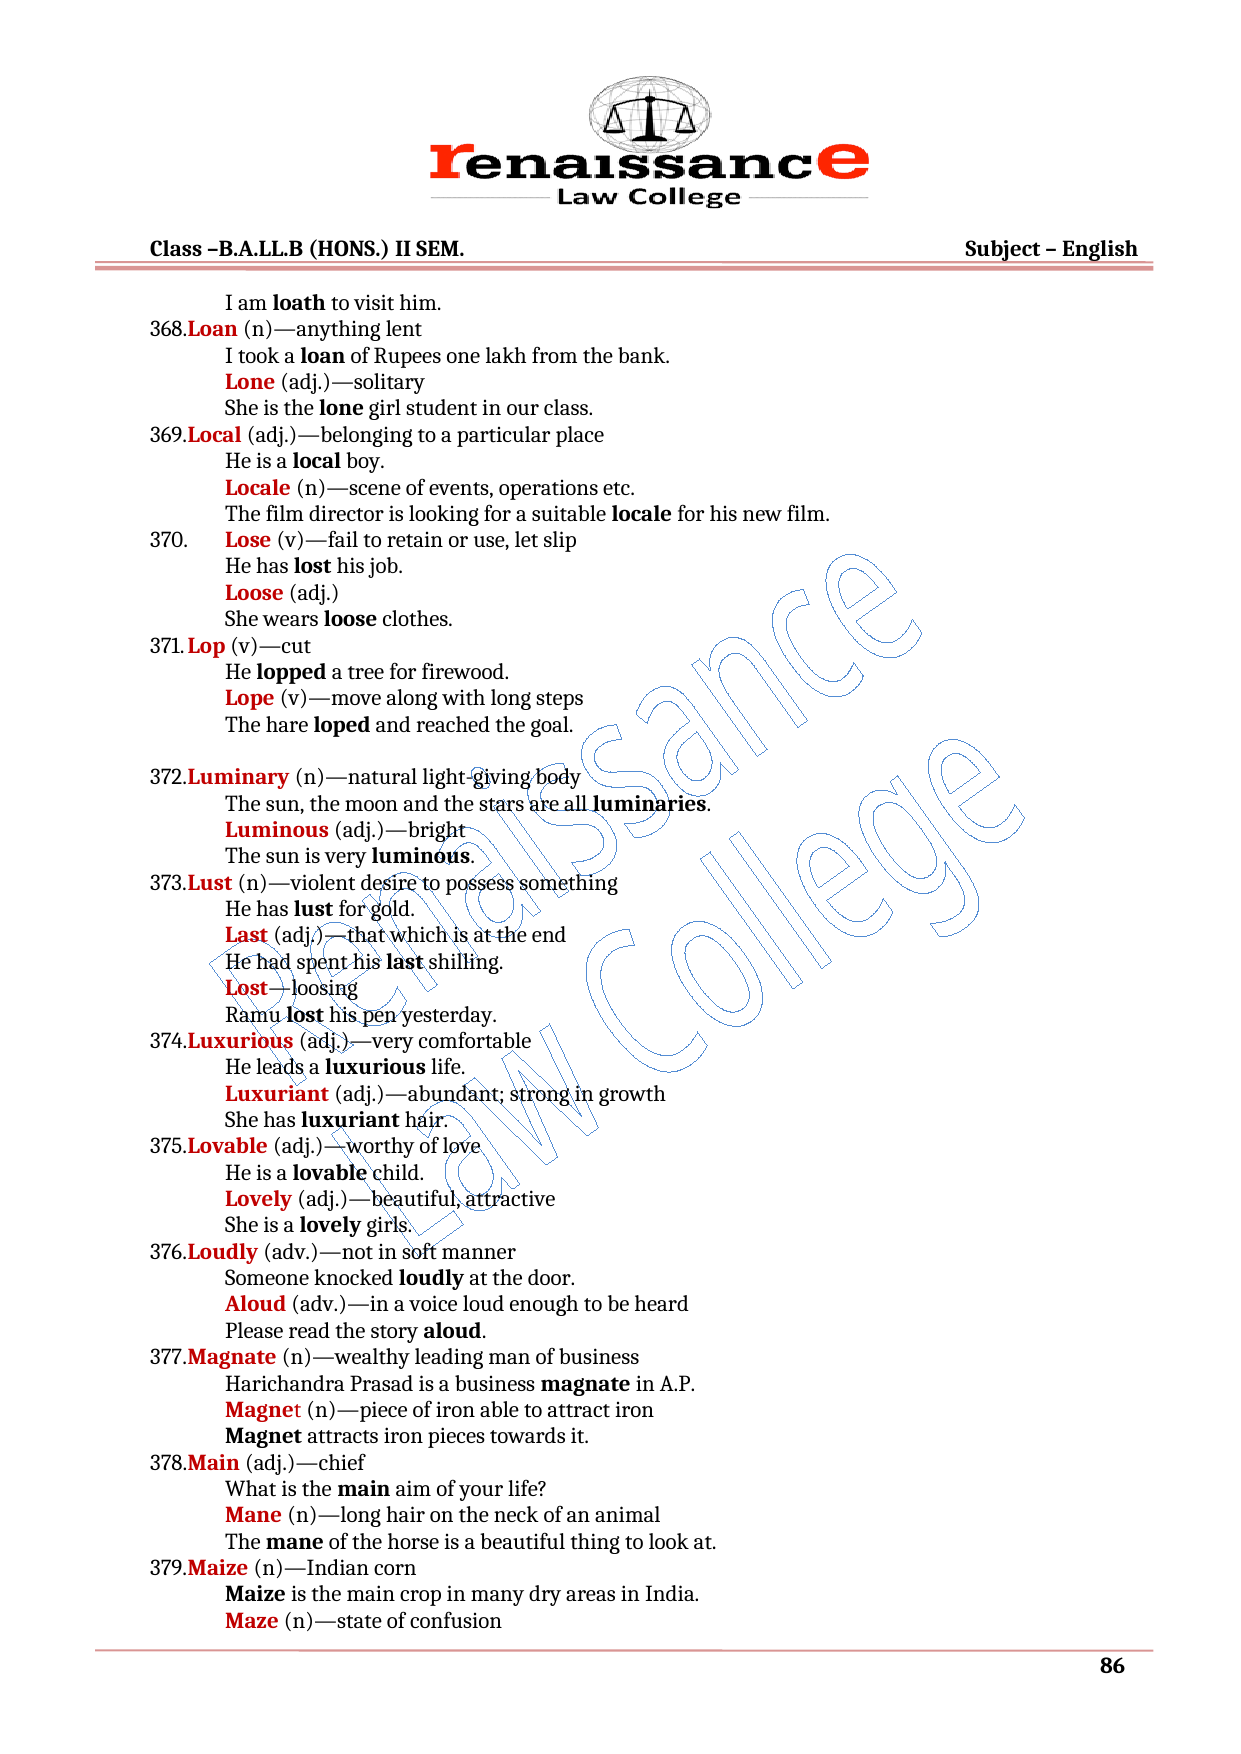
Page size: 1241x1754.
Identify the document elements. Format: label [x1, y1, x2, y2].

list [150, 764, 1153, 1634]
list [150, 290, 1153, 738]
picture [406, 75, 897, 209]
